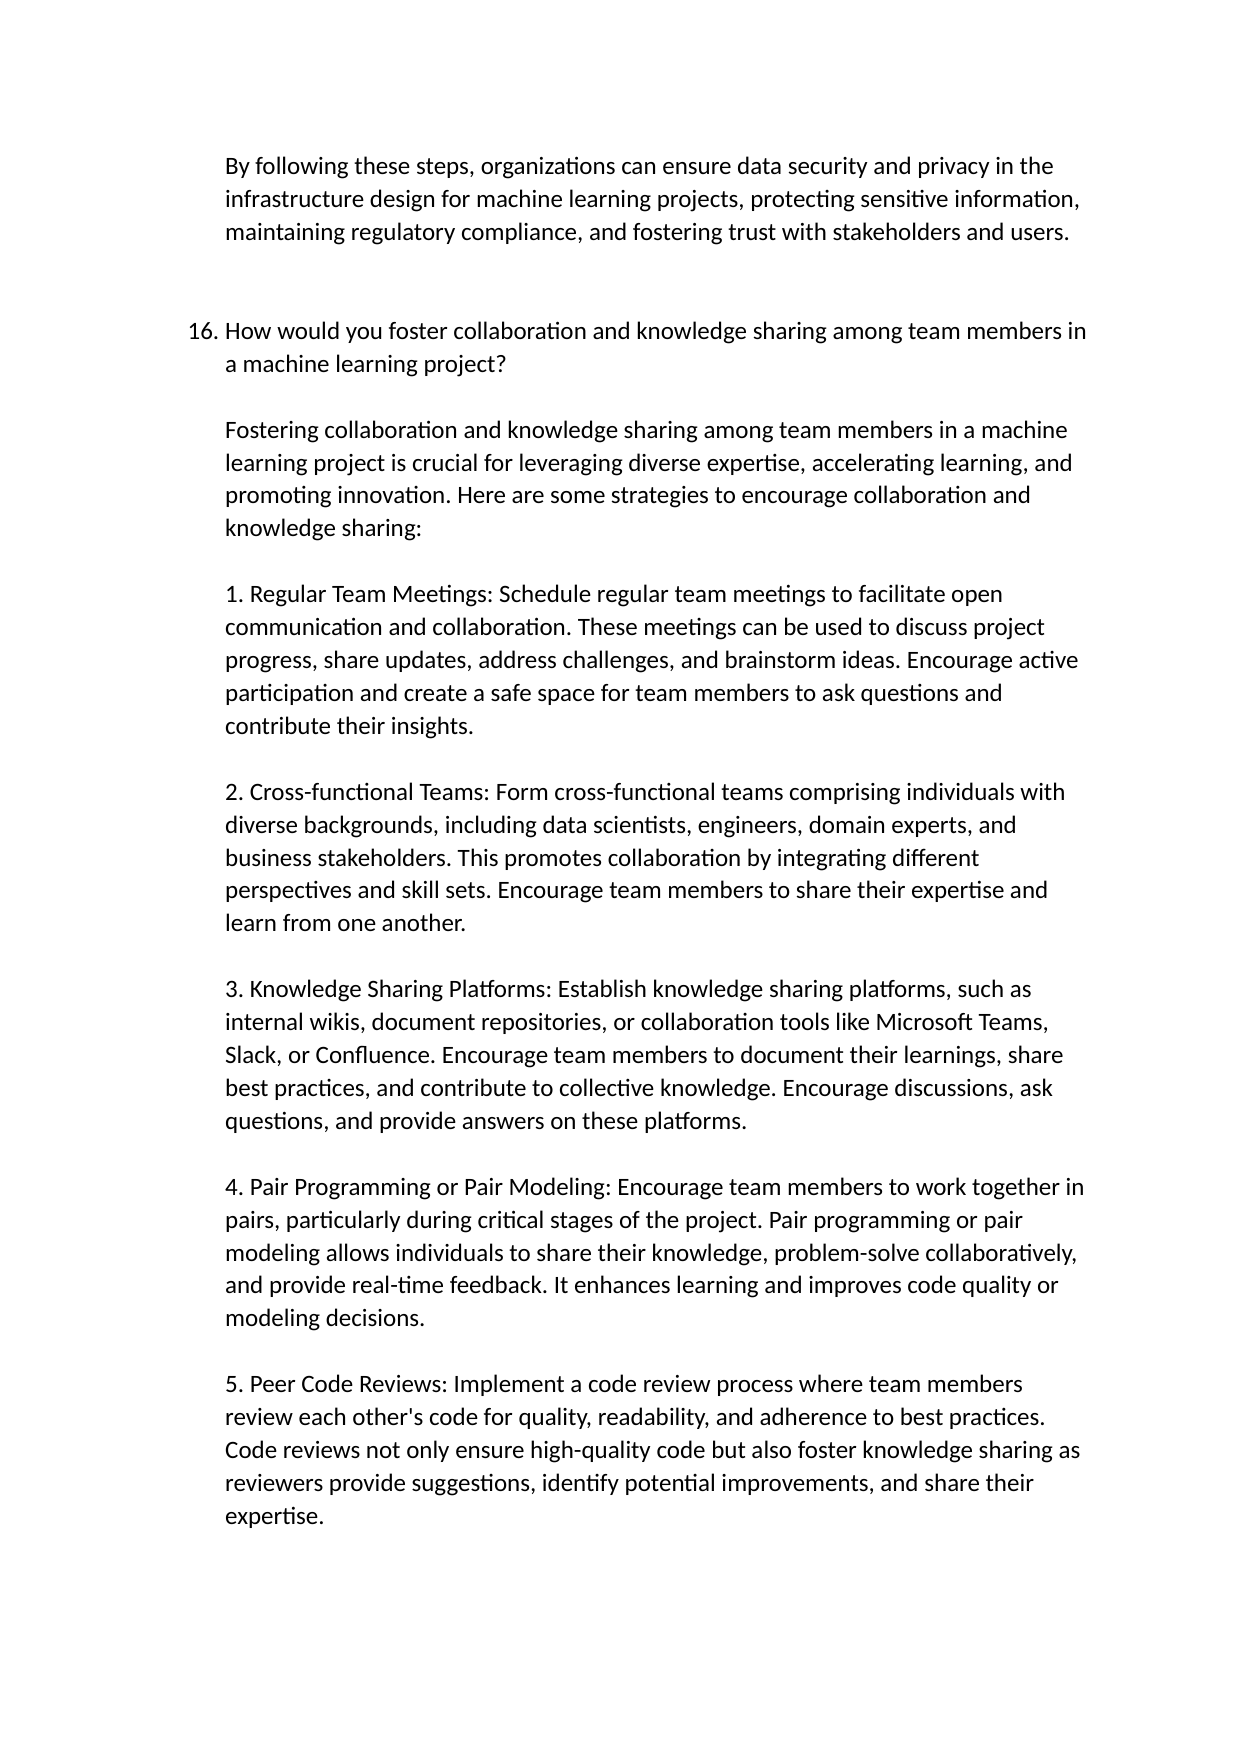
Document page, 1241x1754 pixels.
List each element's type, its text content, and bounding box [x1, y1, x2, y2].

list 1. Regular Team Meetings: Schedule regular team meetings to facilitate open communication and collaboration. These meetings can be used to discuss project progress, share updates, address challenges, and brainstorm ideas. Encourage active participation and create a safe space for team members to ask questions and contribute their insights. [225, 578, 1090, 741]
list Fostering collaboration and knowledge sharing among team members in a machine learning project is crucial for leveraging diverse expertise, accelerating learning, and promoting innovation. Here are some strategies to encourage collaboration and knowledge sharing: [225, 414, 1090, 543]
list 2. Cross-functional Teams: Form cross-functional teams comprising individuals with diverse backgrounds, including data scientists, engineers, domain experts, and business stakeholders. This promotes collaboration by integrating different perspectives and skill sets. Encourage team members to share their expertise and learn from one another. [225, 776, 1090, 938]
list 4. Pair Programming or Pair Modeling: Encourage team members to work together in pairs, particularly during critical stages of the project. Pair programming or pair modeling allows individuals to share their knowledge, problem-solve collaboratively, and provide real-time feedback. It enhances learning and improves code quality or modeling decisions. [225, 1171, 1090, 1333]
list 3. Knowledge Sharing Platforms: Establish knowledge sharing platforms, such as internal wikis, document repositories, or collaboration tools like Microsoft Teams, Slack, or Confluence. Encourage team members to document their learnings, share best practices, and contribute to collective knowledge. Encourage discussions, ask questions, and provide answers on these platforms. [225, 973, 1090, 1136]
list How would you foster collaboration and knowledge sharing among team members in a machine learning project? [187, 315, 1090, 378]
list 5. Peer Code Reviews: Implement a code review process where team members review each other's code for quality, readability, and adherence to best practices. Code reviews not only ensure high-quality code but also foster knowledge sharing as reviewers provide suggestions, identify potential improvements, and share their expertise. [225, 1368, 1090, 1531]
list By following these steps, organizations can ensure data security and privacy in the infrastructure design for machine learning projects, protecting sensitive information, maintaining regulatory compliance, and fostering trust with stakeholders and users. [225, 150, 1090, 246]
